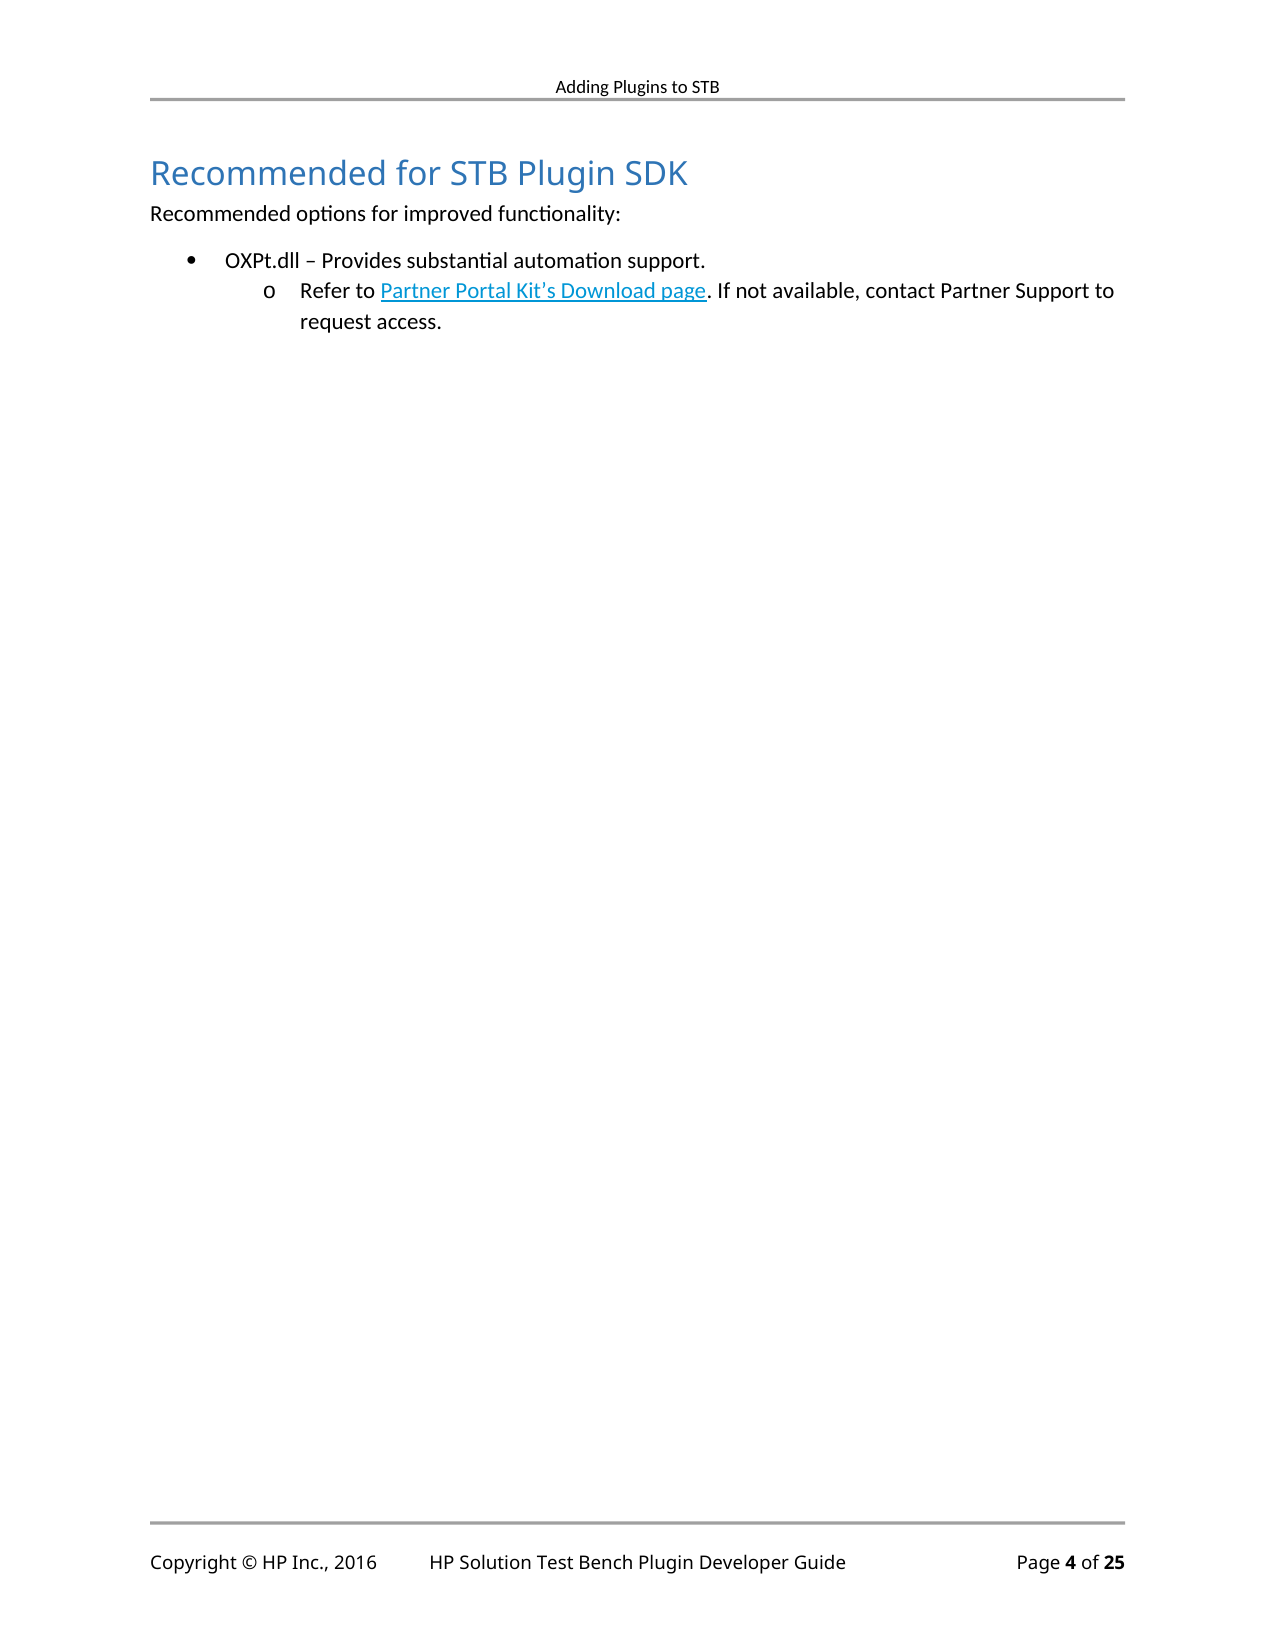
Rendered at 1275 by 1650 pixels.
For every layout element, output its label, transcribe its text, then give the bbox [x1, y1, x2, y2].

text Recommended options for improved functionality: [150, 199, 1125, 227]
list Refer to Partner Portal Kit’s Download page. If not available, contact Partner Support to request access. [262, 276, 1125, 335]
subtitle Recommended for STB Plugin SDK [150, 150, 1125, 195]
list OXPt.dll – Provides substantial automation support. [187, 246, 1125, 274]
